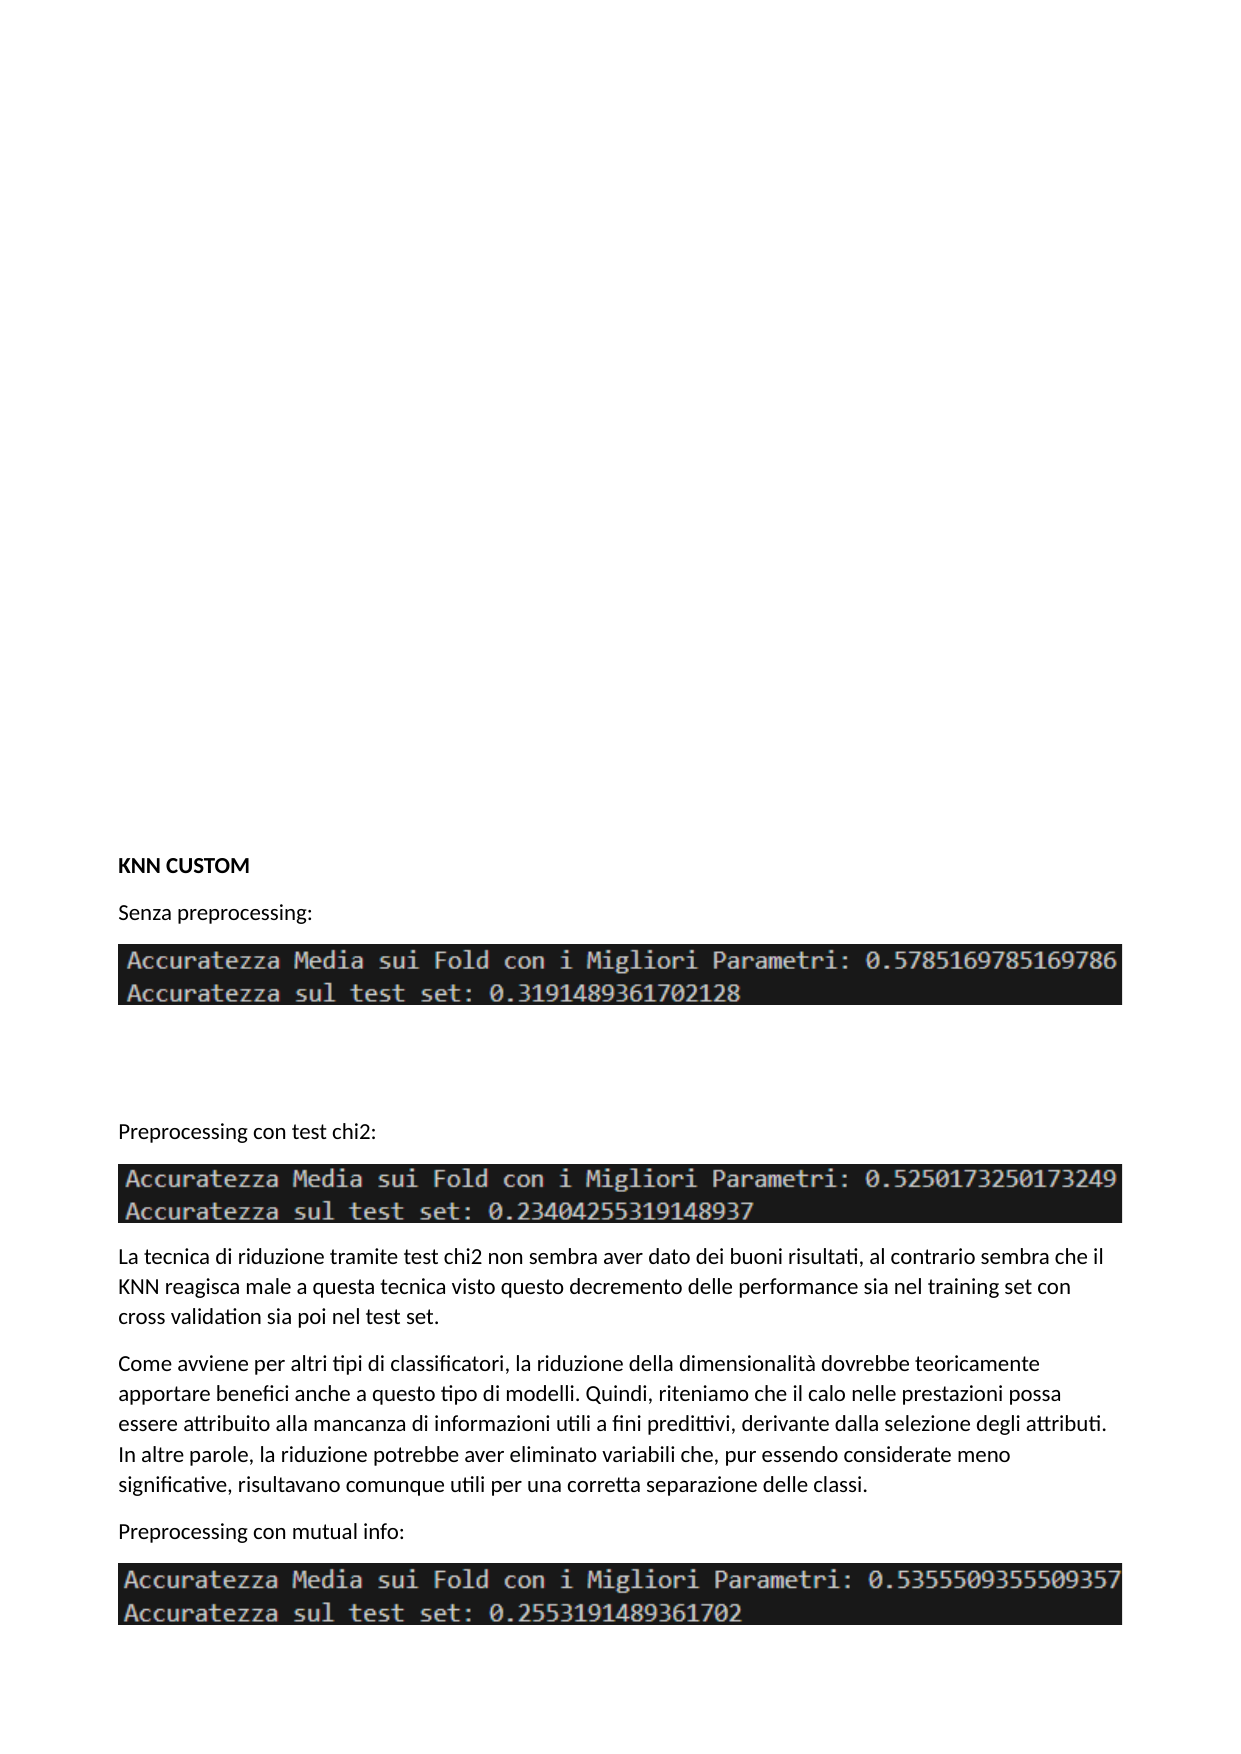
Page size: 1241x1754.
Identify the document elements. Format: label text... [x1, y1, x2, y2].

text Preprocessing con test chi2: [118, 1117, 1122, 1145]
text KNN CUSTOM [118, 851, 1122, 879]
text Senza preprocessing: [118, 898, 1122, 926]
text La tecnica di riduzione tramite test chi2 non sembra aver dato dei buoni risultati, al contrario sembra che il KNN reagisca male a questa tecnica visto questo decremento delle performance sia nel training set con cross validation sia poi nel test set. [118, 1242, 1122, 1330]
picture [118, 944, 1123, 1005]
text Preprocessing con mutual info: [118, 1517, 1122, 1545]
picture [118, 1164, 1123, 1223]
text Come avviene per altri tipi di classificatori, la riduzione della dimensionalità dovrebbe teoricamente apportare benefici anche a questo tipo di modelli. Quindi, riteniamo che il calo nelle prestazioni possa essere attribuito alla mancanza di informazioni utili a fini predittivi, derivante dalla selezione degli attributi. In altre parole, la riduzione potrebbe aver eliminato variabili che, pur essendo considerate meno significative, risultavano comunque utili per una corretta separazione delle classi. [118, 1349, 1122, 1498]
picture [118, 1563, 1123, 1625]
